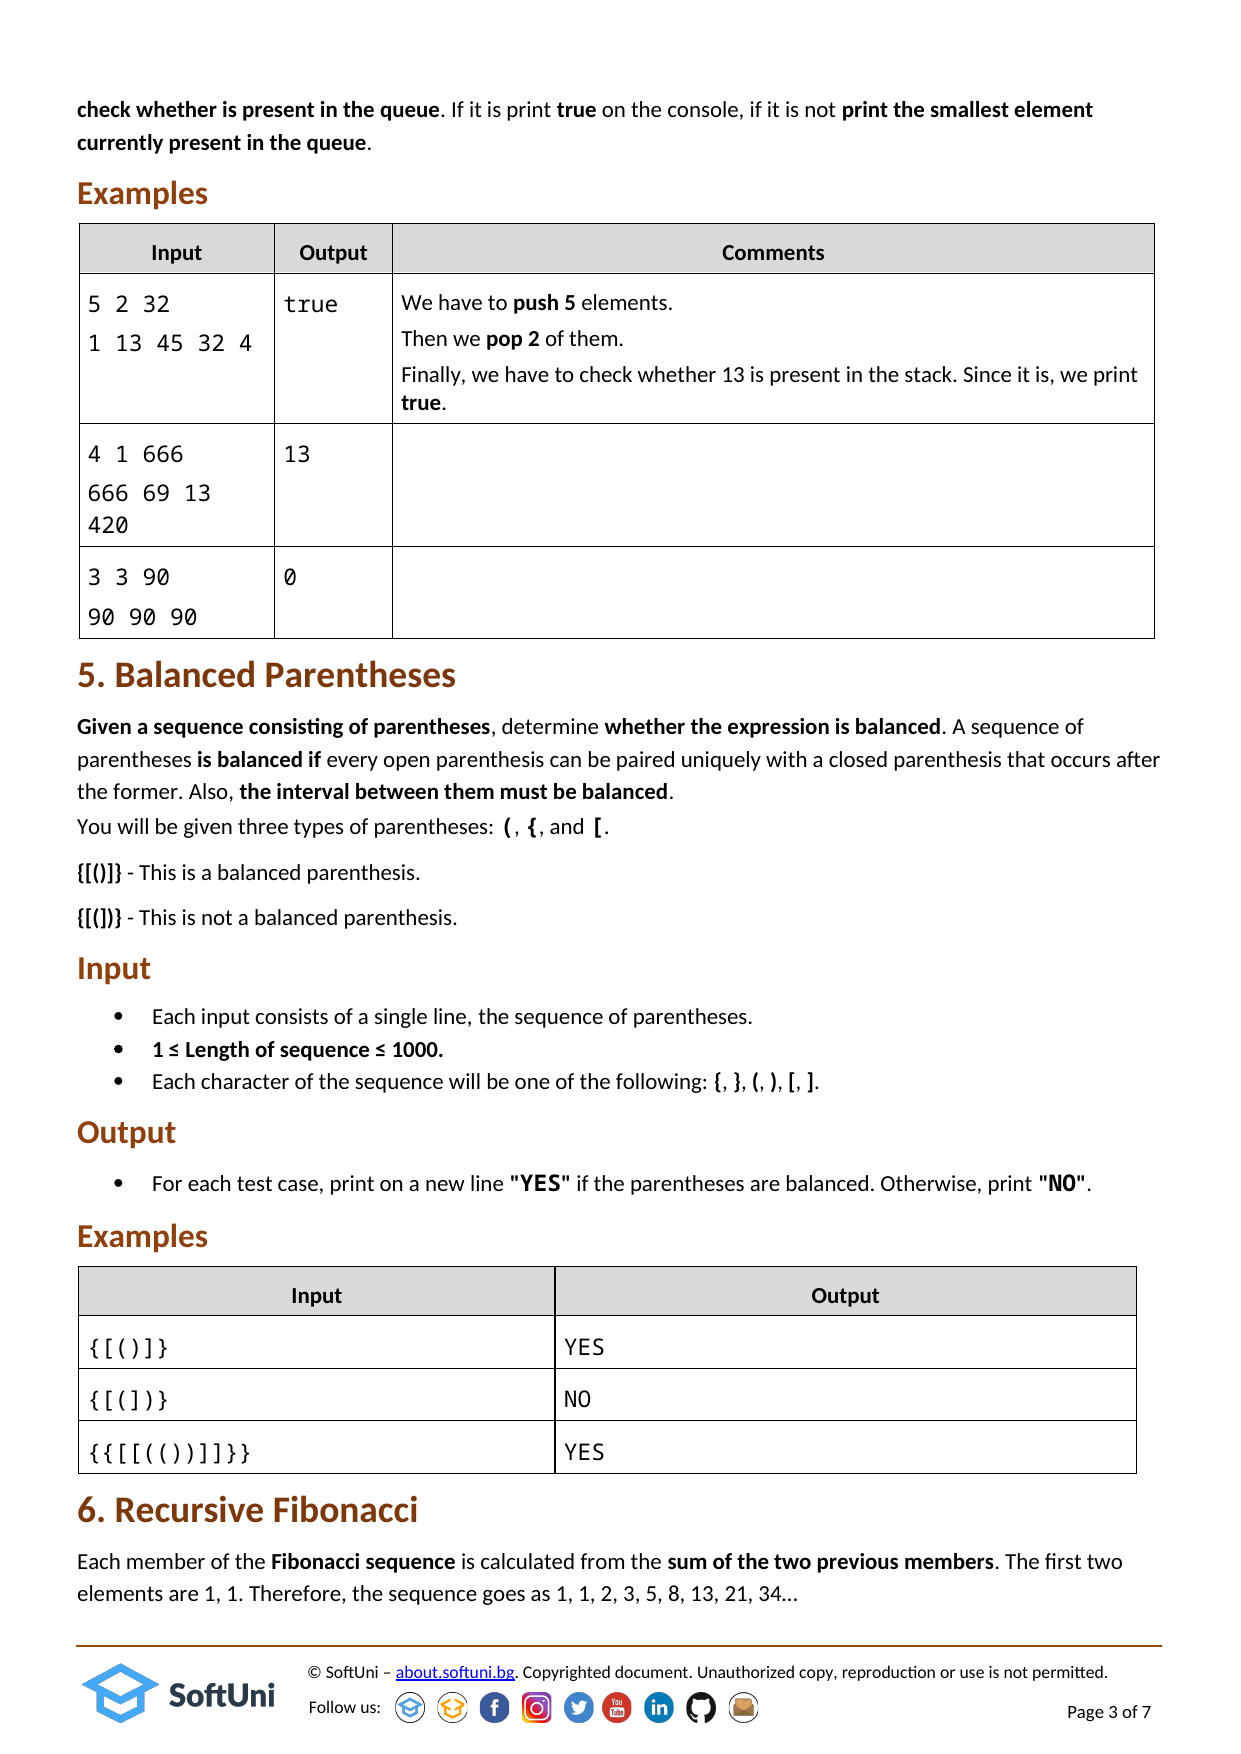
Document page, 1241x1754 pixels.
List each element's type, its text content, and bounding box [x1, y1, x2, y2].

table_cell 13 [275, 424, 392, 546]
table_cell YES [556, 1316, 1136, 1368]
picture [644, 1714, 653, 1723]
table_cell {[(])} [79, 1369, 554, 1420]
table_cell We have to push 5 elements. Then we pop 2 of them. Finally, we have to check whether 13 is present in the stack. Since it is, we print true. [393, 274, 1154, 422]
picture [728, 1692, 759, 1723]
text Given a sequence consisting of parentheses, determine whether the expression is balanced. A sequence of parentheses is balanced if every open parenthesis can be paired uniquely with a closed parenthesis that occurs after the former. Also, the interval between them must be balanced. You will be given three types of parentheses: (, {, and [. [77, 712, 1163, 841]
list For each test case, print on a new line "YES" if the parentheses are balanced. Otherwise, print "NO". [114, 1167, 1163, 1198]
picture [75, 1658, 281, 1729]
table_cell {{[[(())]]}} [79, 1421, 554, 1473]
picture [602, 1692, 632, 1723]
picture [564, 1692, 594, 1723]
picture [644, 1692, 653, 1701]
table_cell NO [556, 1369, 1136, 1420]
table_header Input [80, 224, 274, 272]
subtitle Balanced Parentheses [77, 651, 1163, 697]
subtitle Input [77, 947, 1163, 988]
picture [437, 1692, 468, 1723]
picture [665, 1714, 674, 1723]
picture [479, 1692, 510, 1723]
text Each member of the Fibonacci sequence is calculated from the sum of the two previous members. The first two elements are 1, 1. Therefore, the sequence goes as 1, 1, 2, 3, 5, 8, 13, 21, 34… [77, 1547, 1163, 1608]
table_cell [393, 424, 1154, 546]
list Each character of the sequence will be one of the following: {, }, (, ), [, ]. [114, 1067, 1163, 1095]
table_cell 0 [275, 547, 392, 638]
text {[()]} - This is a balanced parenthesis. [77, 858, 1163, 886]
subtitle Output [77, 1112, 1163, 1152]
table_cell 3 3 90 90 90 90 [80, 547, 274, 638]
list 1 ≤ Length of sequence ≤ 1000. [114, 1035, 1163, 1063]
table_cell 5 2 32 1 13 45 32 4 [80, 274, 274, 422]
subtitle Examples [77, 172, 1163, 213]
table_header Output [556, 1267, 1136, 1315]
table_cell 4 1 666 666 69 13 420 [80, 424, 274, 546]
table_header Comments [393, 224, 1154, 272]
subtitle Examples [77, 1215, 1163, 1256]
picture [395, 1692, 425, 1723]
picture [686, 1692, 716, 1723]
table_cell [393, 547, 1154, 638]
table_header Input [79, 1267, 554, 1315]
list Each input consists of a single line, the sequence of parentheses. [114, 1002, 1163, 1031]
table_header Output [275, 224, 392, 272]
picture [658, 1705, 667, 1714]
table_cell true [275, 274, 392, 422]
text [77, 95, 1163, 156]
table_cell YES [556, 1421, 1136, 1473]
picture [522, 1692, 552, 1723]
text {[(])} - This is not a balanced parenthesis. [77, 903, 1163, 931]
picture [665, 1692, 674, 1701]
table_cell {[()]} [79, 1316, 554, 1368]
subtitle Recursive Fibonacci [77, 1486, 1163, 1532]
